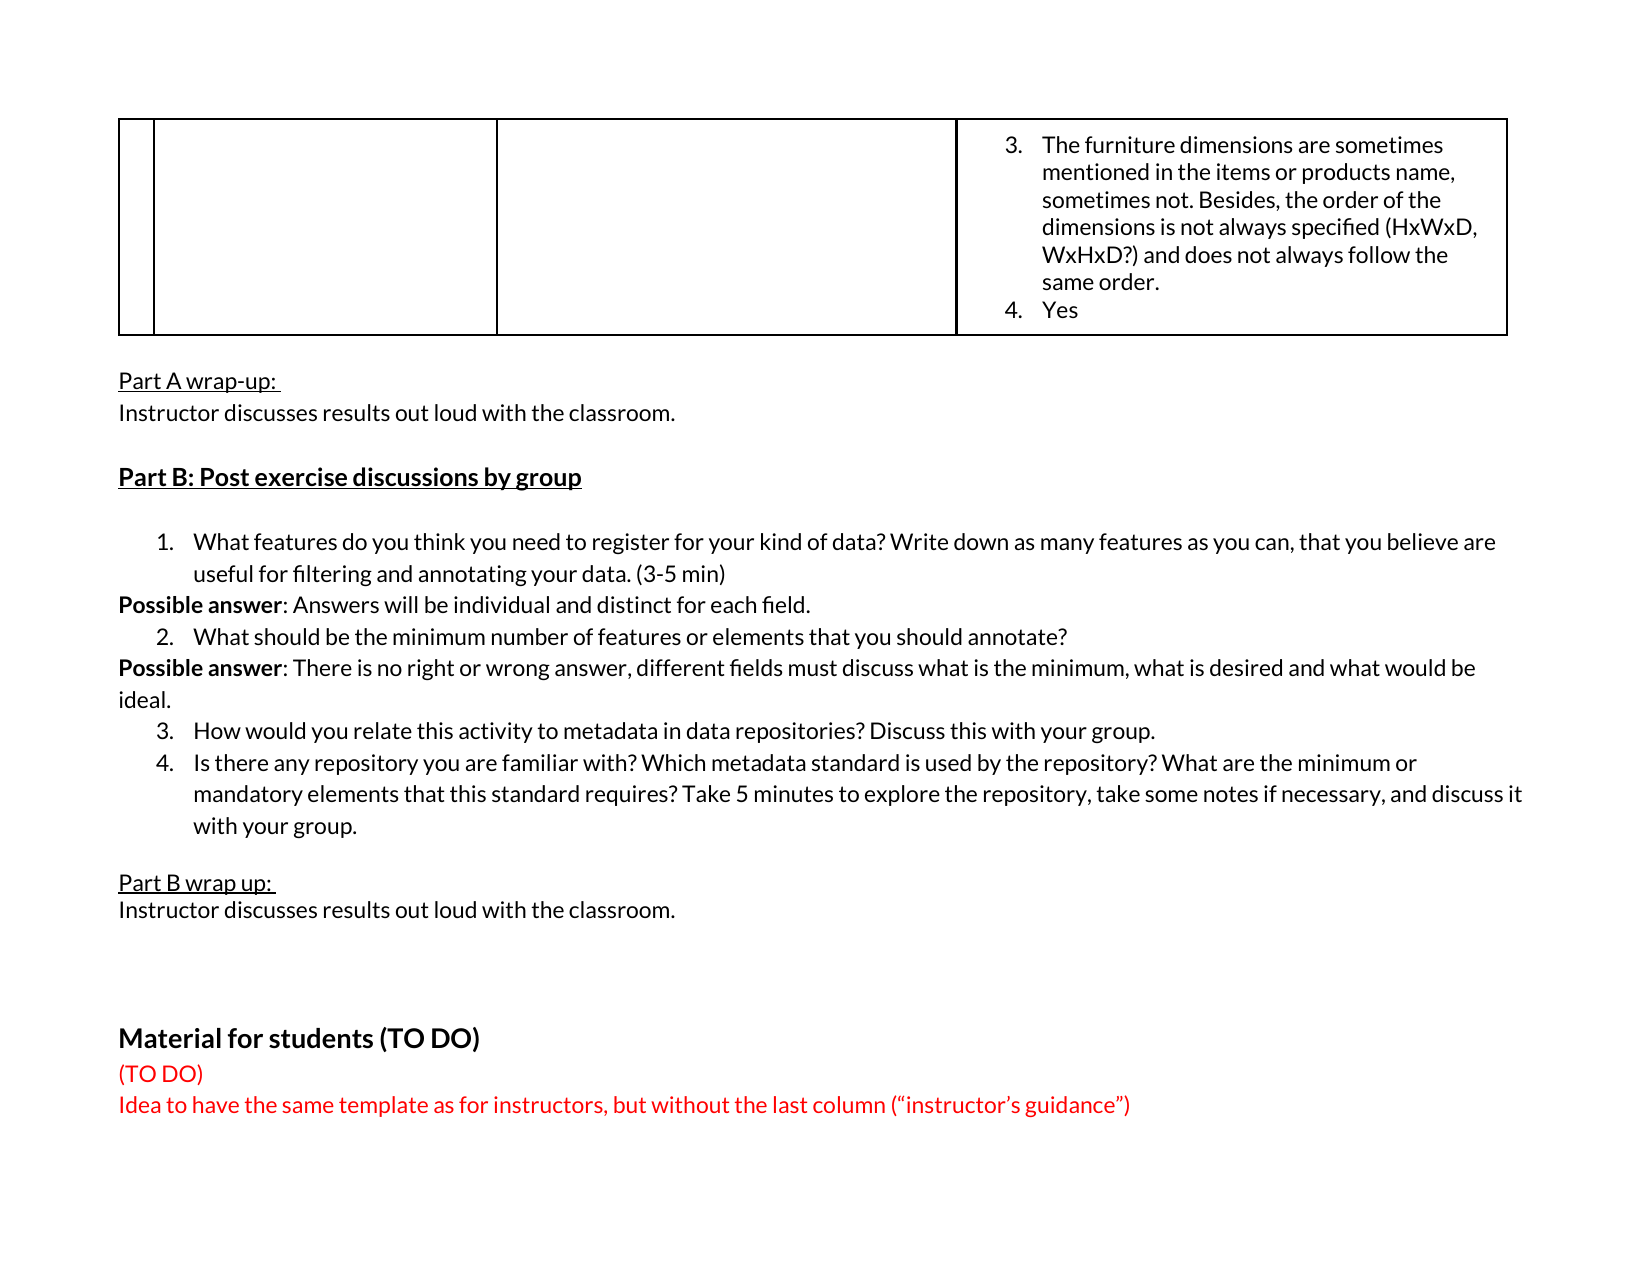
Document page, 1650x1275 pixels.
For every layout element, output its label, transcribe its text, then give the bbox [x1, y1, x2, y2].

text Possible answer: Answers will be individual and distinct for each field. [118, 591, 1532, 618]
text Possible answer: There is no right or wrong answer, different fields must discuss what is the minimum, what is desired and what would be ideal. [118, 654, 1532, 713]
text Instructor discusses results out loud with the classroom. [118, 896, 1532, 923]
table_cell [155, 120, 496, 333]
list How would you relate this activity to metadata in data repositories? Discuss this with your group. [156, 717, 1532, 745]
list Is there any repository you are familiar with? Which metadata standard is used by the repository? What are the minimum or mandatory elements that this standard requires? Take 5 minutes to explore the repository, take some notes if necessary, and discuss it with your group. [156, 749, 1532, 839]
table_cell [958, 120, 1506, 333]
text (TO DO) [118, 1059, 1532, 1087]
text Idea to have the same template as for instructors, but without the last column (“instructor’s guidance”) [118, 1091, 1532, 1118]
table_cell 7 [120, 120, 153, 333]
text Part A wrap-up: [118, 367, 1532, 394]
subtitle Part B: Post exercise discussions by group [118, 462, 1532, 492]
text Part B wrap up: [118, 868, 1532, 896]
list What should be the minimum number of features or elements that you should annotate? [156, 622, 1532, 650]
subtitle Material for students (TO DO) [118, 1022, 1532, 1055]
text Instructor discusses results out loud with the classroom. [118, 399, 1532, 426]
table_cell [498, 120, 955, 333]
list What features do you think you need to register for your kind of data? Write down as many features as you can, that you believe are useful for filtering and annotating your data. (3-5 min) [156, 528, 1532, 587]
